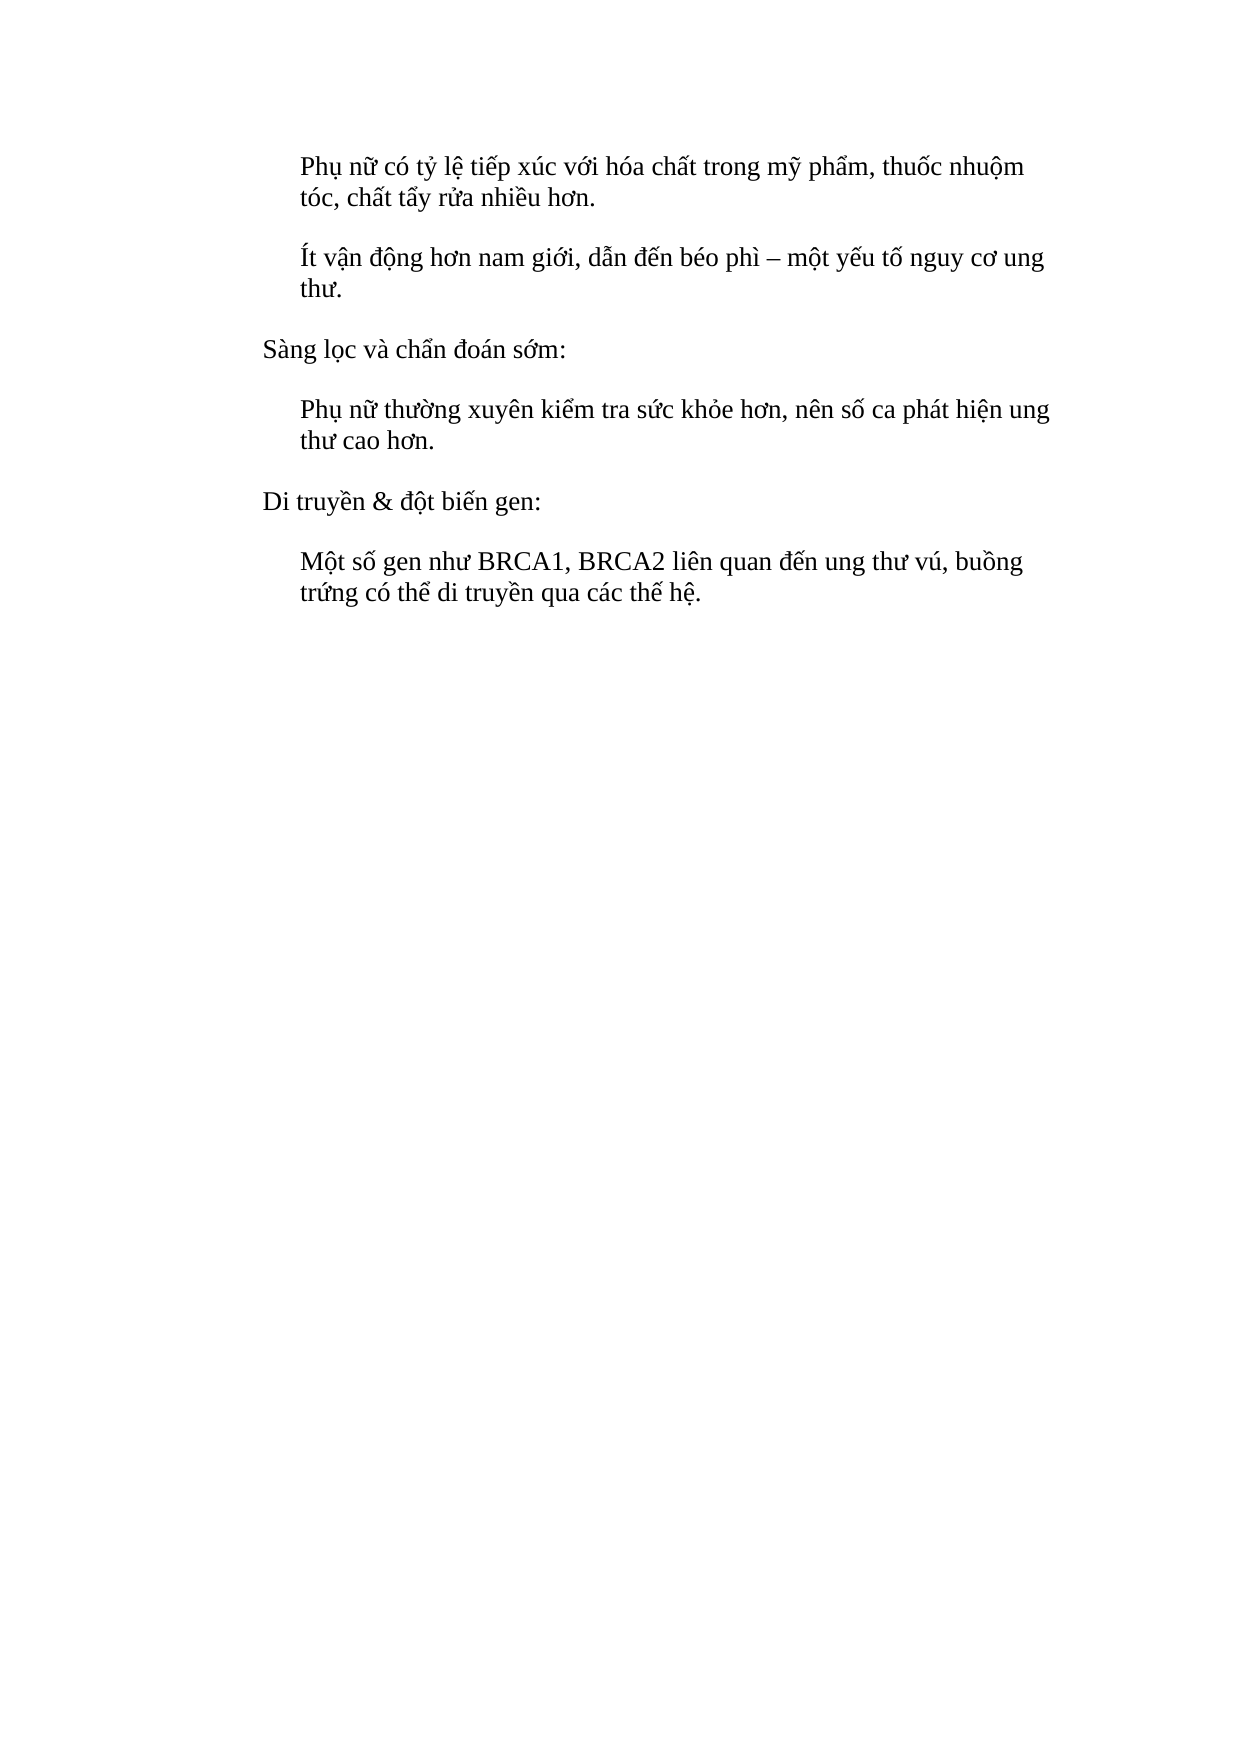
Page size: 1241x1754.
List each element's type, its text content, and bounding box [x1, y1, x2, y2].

list Ít vận động hơn nam giới, dẫn đến béo phì – một yếu tố nguy cơ ung thư. [300, 241, 1053, 304]
list Một số gen như BRCA1, BRCA2 liên quan đến ung thư vú, buồng trứng có thể di truyền qua các thế hệ. [300, 545, 1053, 607]
list Phụ nữ có tỷ lệ tiếp xúc với hóa chất trong mỹ phẩm, thuốc nhuộm tóc, chất tẩy rửa nhiều hơn. [300, 150, 1053, 212]
list Phụ nữ thường xuyên kiểm tra sức khỏe hơn, nên số ca phát hiện ung thư cao hơn. [300, 393, 1053, 456]
text Di truyền & đột biến gen: [262, 485, 1053, 516]
text Sàng lọc và chẩn đoán sớm: [262, 333, 1053, 364]
